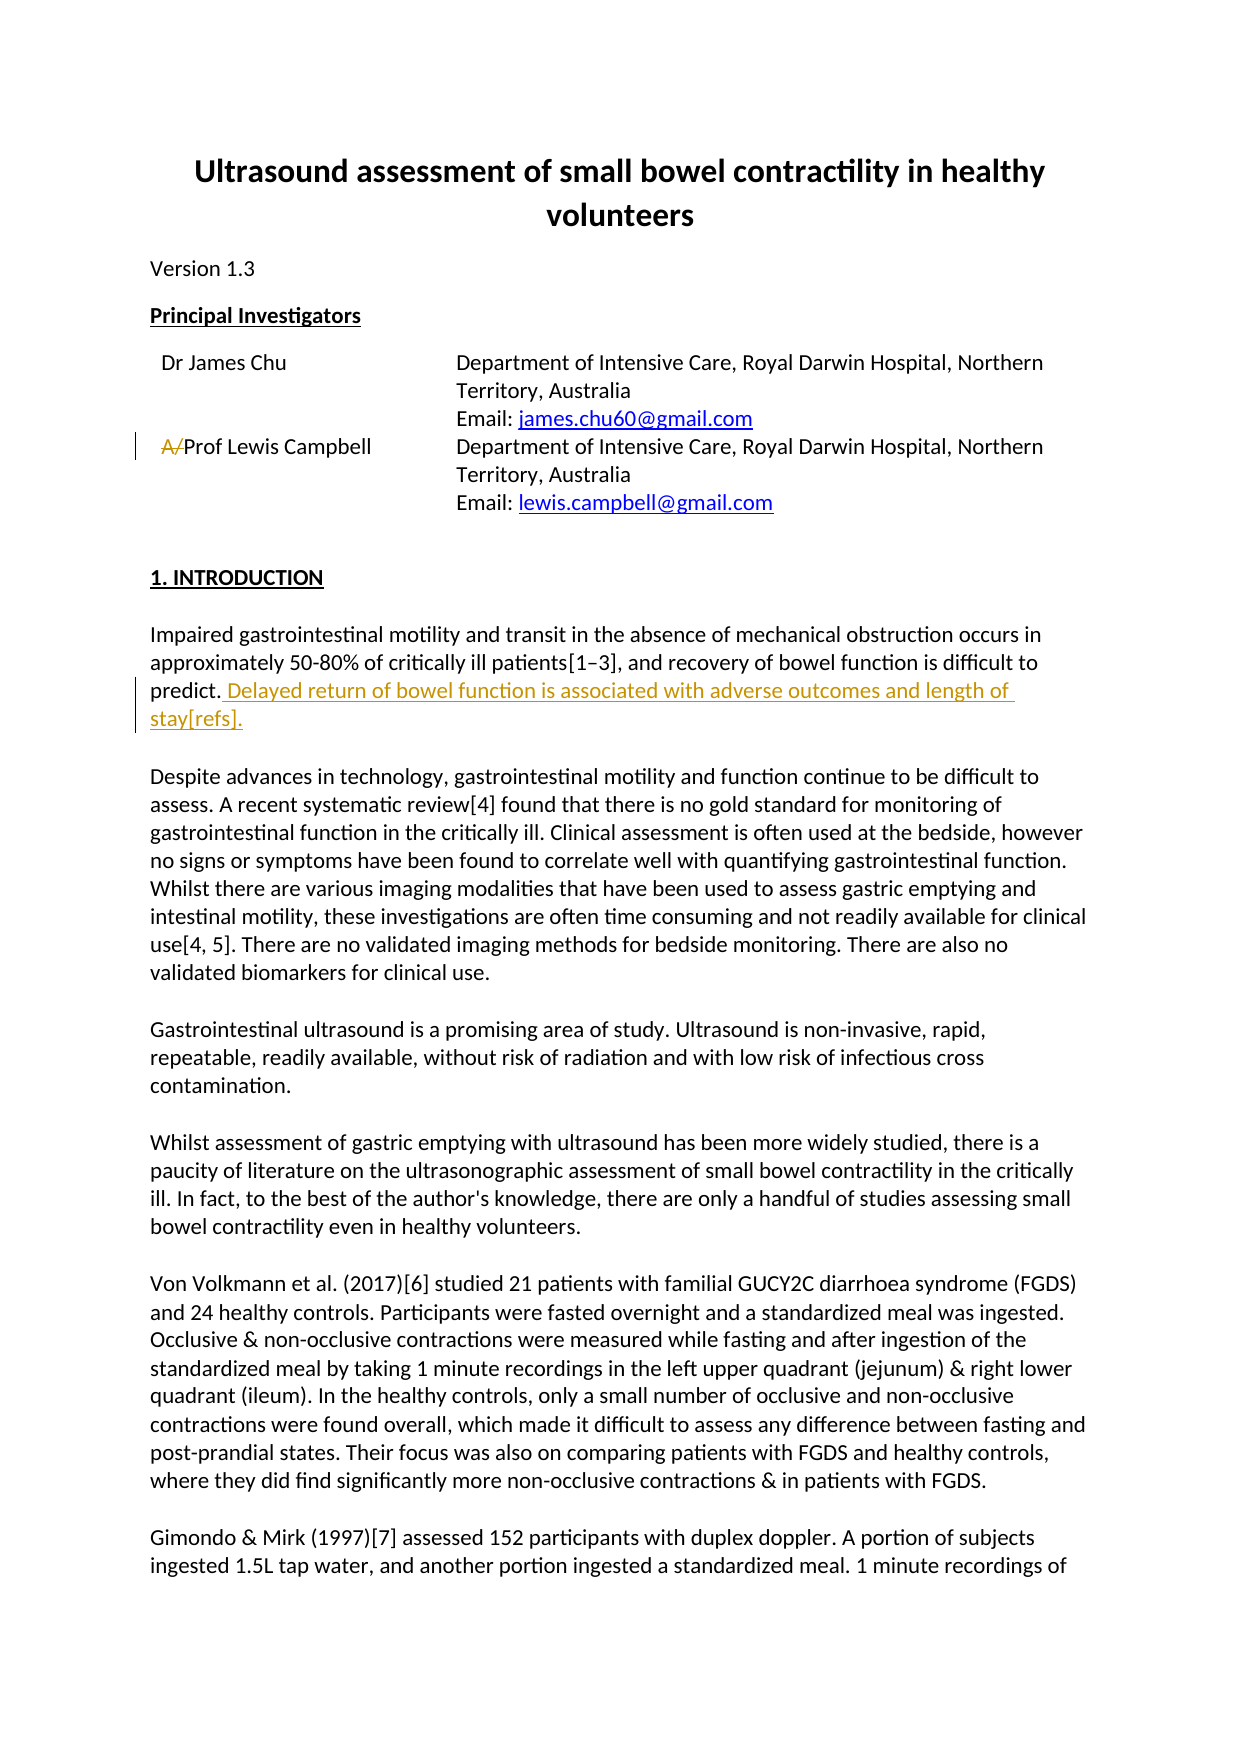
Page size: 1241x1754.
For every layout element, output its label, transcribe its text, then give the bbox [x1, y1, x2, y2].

text Whilst assessment of gastric emptying with ultrasound has been more widely studied, there is a paucity of literature on the ultrasonographic assessment of small bowel contractility in the critically ill. In fact, to the best of the author's knowledge, there are only a handful of studies assessing small bowel contractility even in healthy volunteers. [150, 1128, 1090, 1240]
text Principal Investigators [150, 301, 1090, 329]
text Impaired gastrointestinal motility and transit in the absence of mechanical obstruction occurs in approximately 50-80% of critically ill patients[1–3], and recovery of bowel function is difficult to predict. [150, 621, 1090, 733]
text Gastrointestinal ultrasound is a promising area of study. Ultrasound is non-invasive, rapid, repeatable, readily available, without risk of radiation and with low risk of infectious cross contamination. [150, 1015, 1090, 1099]
table_header Department of Intensive Care, Royal Darwin Hospital, Northern Territory, Australia Email: james.chu60@gmail.com [445, 348, 1089, 432]
table_header Dr James Chu [150, 348, 445, 432]
text Von Volkmann et al. (2017)[6] studied 21 patients with familial GUCY2C diarrhoea syndrome (FGDS) and 24 healthy controls. Participants were fasted overnight and a standardized meal was ingested. Occlusive & non-occlusive contractions were measured while fasting and after ingestion of the standardized meal by taking 1 minute recordings in the left upper quadrant (jejunum) & right lower quadrant (ileum). In the healthy controls, only a small number of occlusive and non-occlusive contractions were found overall, which made it difficult to assess any difference between fasting and post-prandial states. Their focus was also on comparing patients with FGDS and healthy controls, where they did find significantly more non-occlusive contractions & in patients with FGDS. [150, 1269, 1090, 1494]
text Despite advances in technology, gastrointestinal motility and function continue to be difficult to assess. A recent systematic review[4] found that there is no gold standard for monitoring of gastrointestinal function in the critically ill. Clinical assessment is often used at the bedside, however no signs or symptoms have been found to correlate well with quantifying gastrointestinal function. Whilst there are various imaging modalities that have been used to assess gastric emptying and intestinal motility, these investigations are often time consuming and not readily available for clinical use[4, 5]. There are no validated imaging methods for bedside monitoring. There are also no validated biomarkers for clinical use. [150, 762, 1090, 986]
table_cell Prof Lewis Campbell [150, 433, 445, 516]
text Ultrasound assessment of small bowel contractility in healthy volunteers [150, 150, 1090, 235]
text 1. INTRODUCTION [150, 563, 1090, 591]
table_cell Department of Intensive Care, Royal Darwin Hospital, Northern Territory, Australia Email: lewis.campbell@gmail.com [445, 433, 1089, 516]
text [150, 1523, 1090, 1579]
text Version 1.3 [150, 254, 1090, 283]
